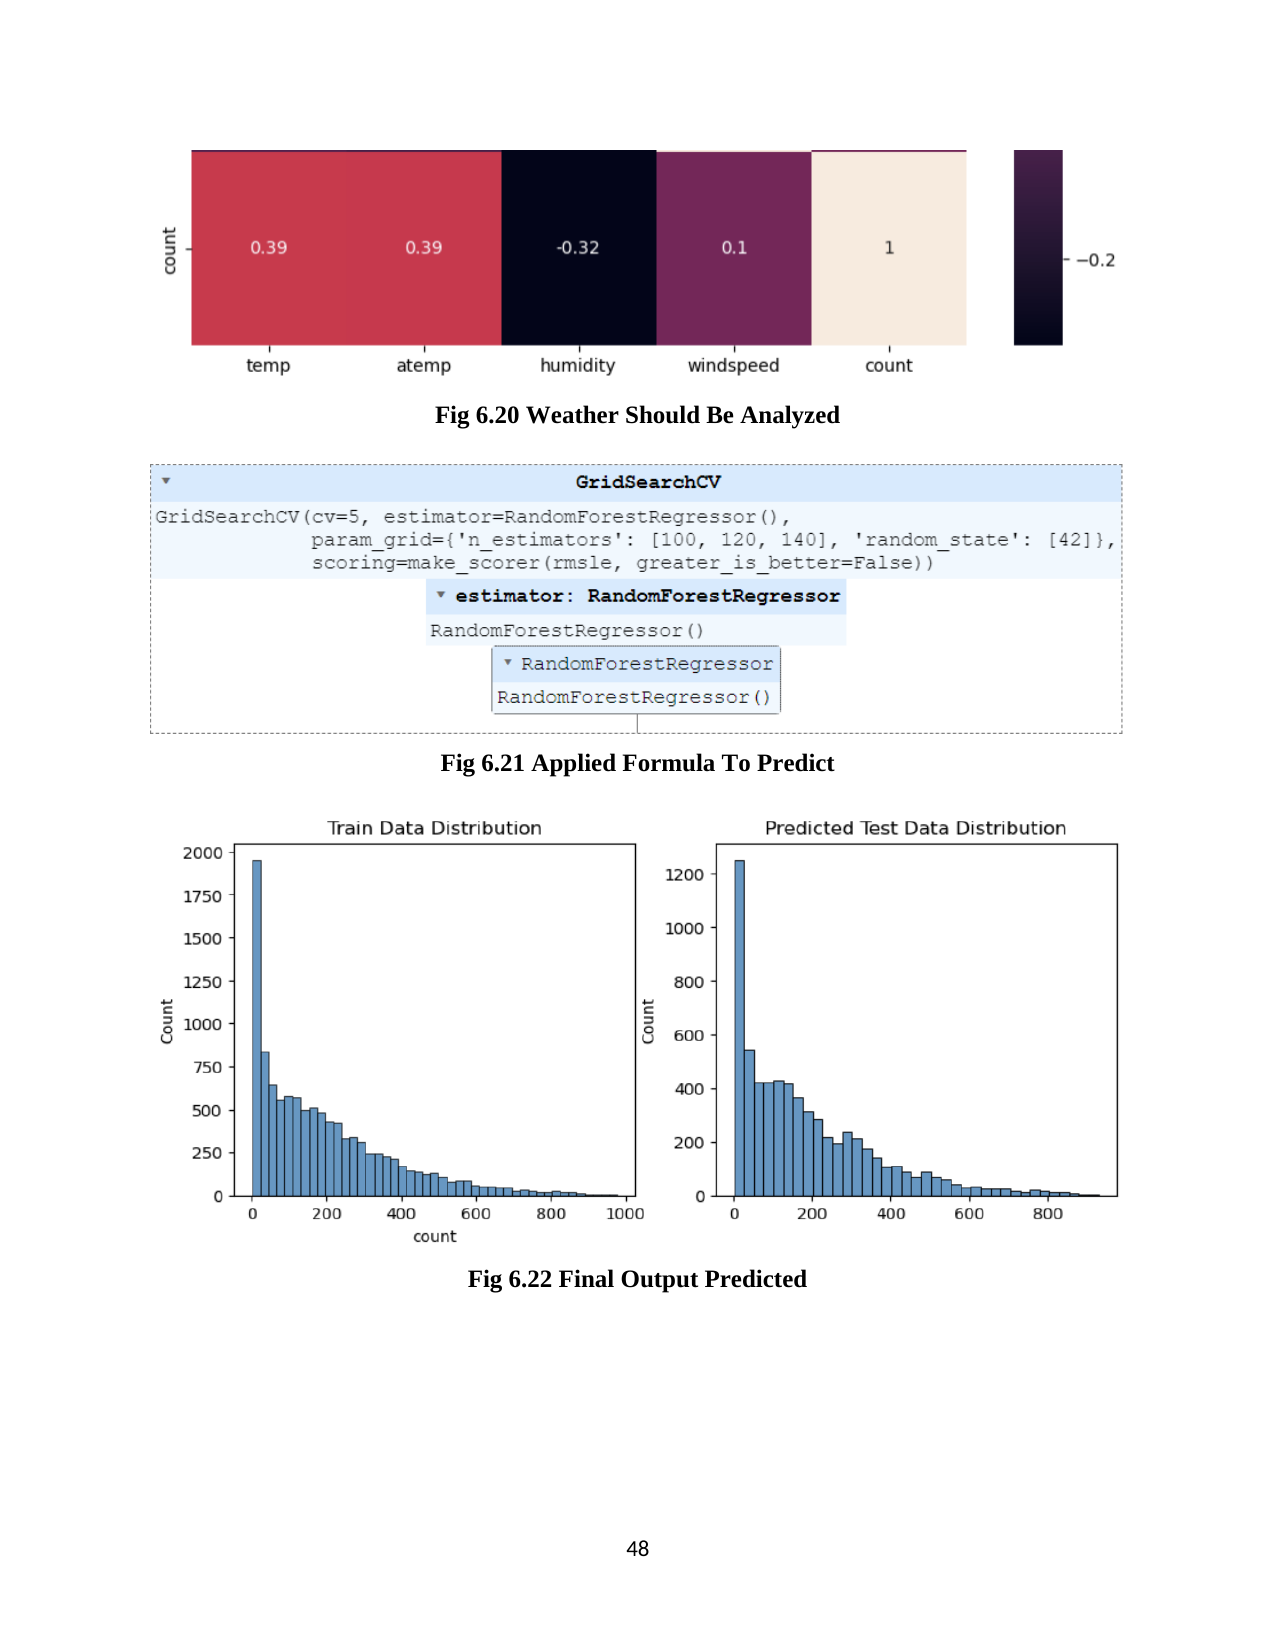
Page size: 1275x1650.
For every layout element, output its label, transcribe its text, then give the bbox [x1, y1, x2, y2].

text Fig 6.21 Applied Formula To Predict [150, 734, 1125, 777]
picture [150, 464, 1125, 734]
text Fig 6.22 Final Output Predicted [150, 1250, 1125, 1293]
picture [150, 811, 1125, 1250]
text Fig 6.20 Weather Should Be Analyzed [150, 387, 1125, 429]
picture [150, 150, 1128, 387]
